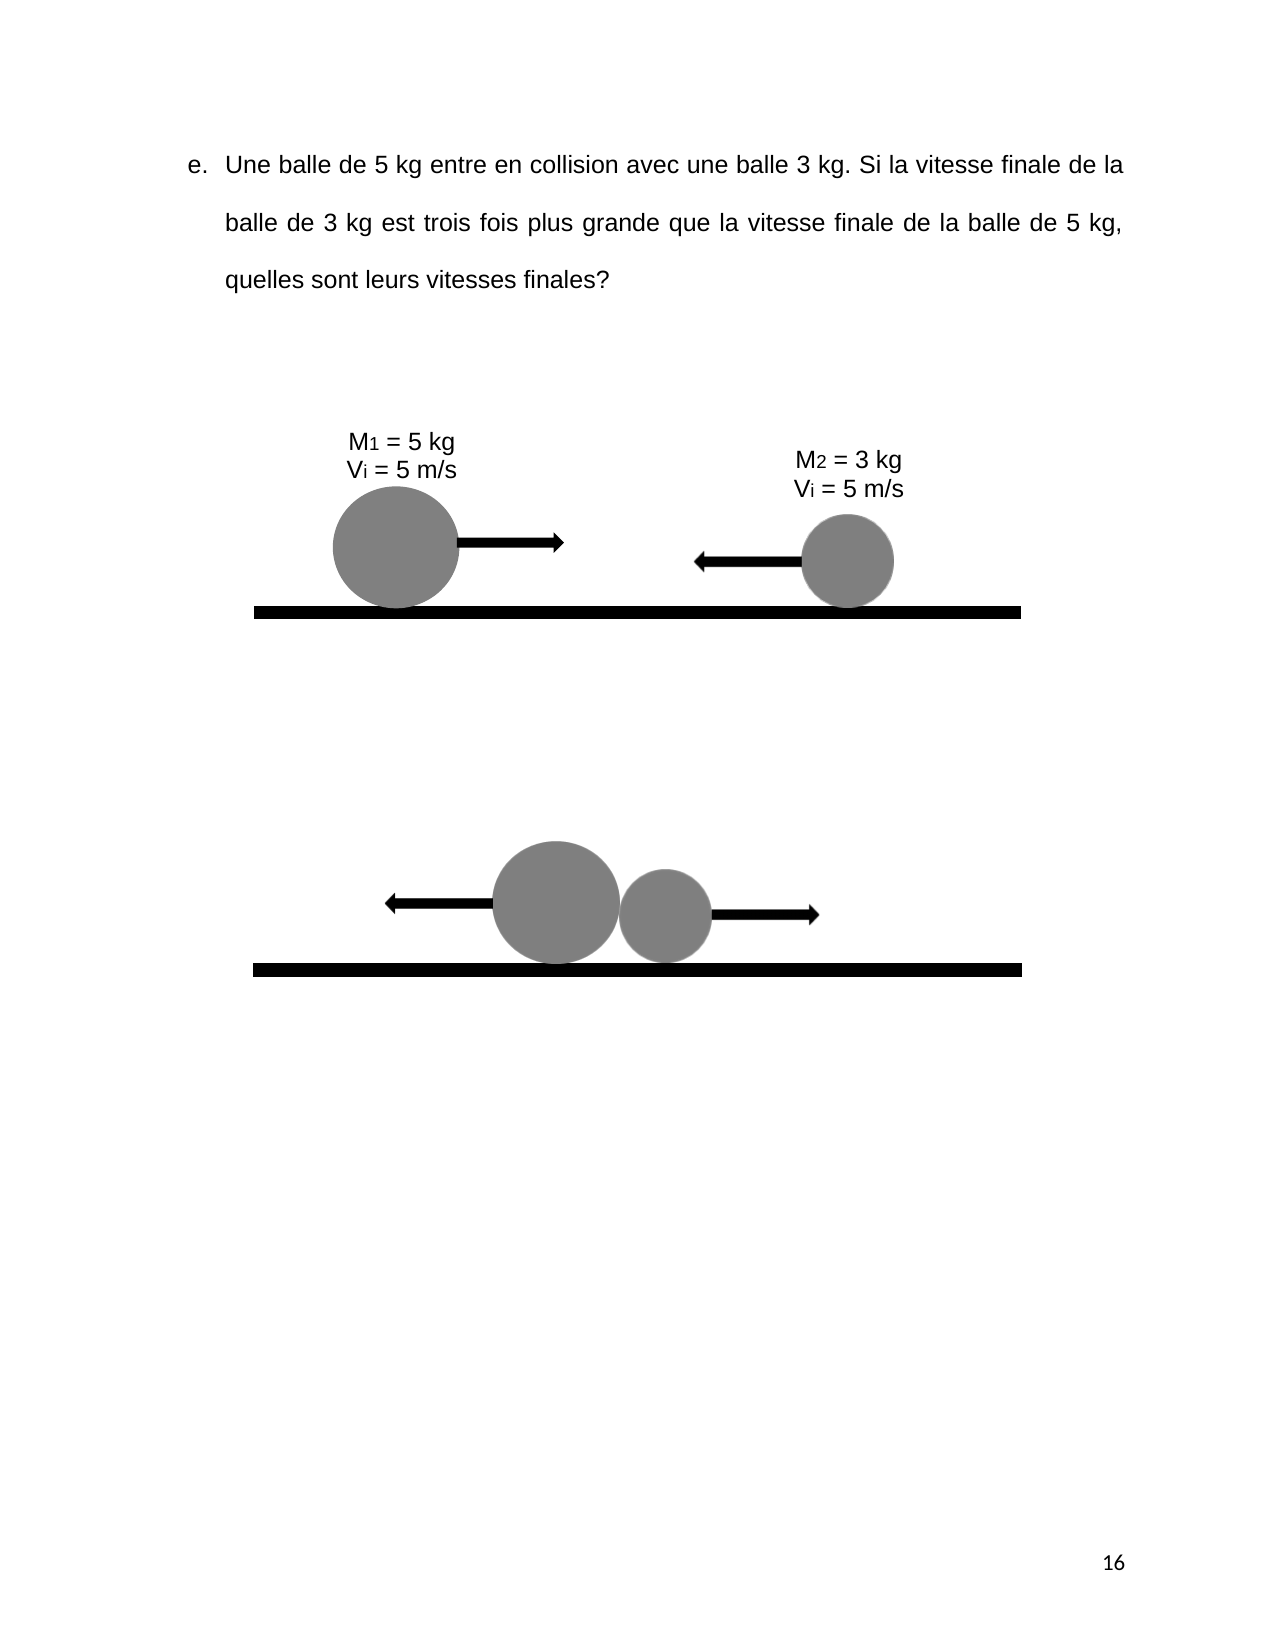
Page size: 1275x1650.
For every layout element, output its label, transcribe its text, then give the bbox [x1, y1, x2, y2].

picture [694, 514, 894, 608]
picture [712, 904, 819, 925]
picture [253, 841, 1022, 977]
list Une balle de 5 kg entre en collision avec une balle 3 kg. Si la vitesse finale de la balle de 3 kg est trois fois plus grande que la vitesse finale de la balle de 5 kg, quelles sont leurs vitesses finales? [187, 150, 1125, 294]
